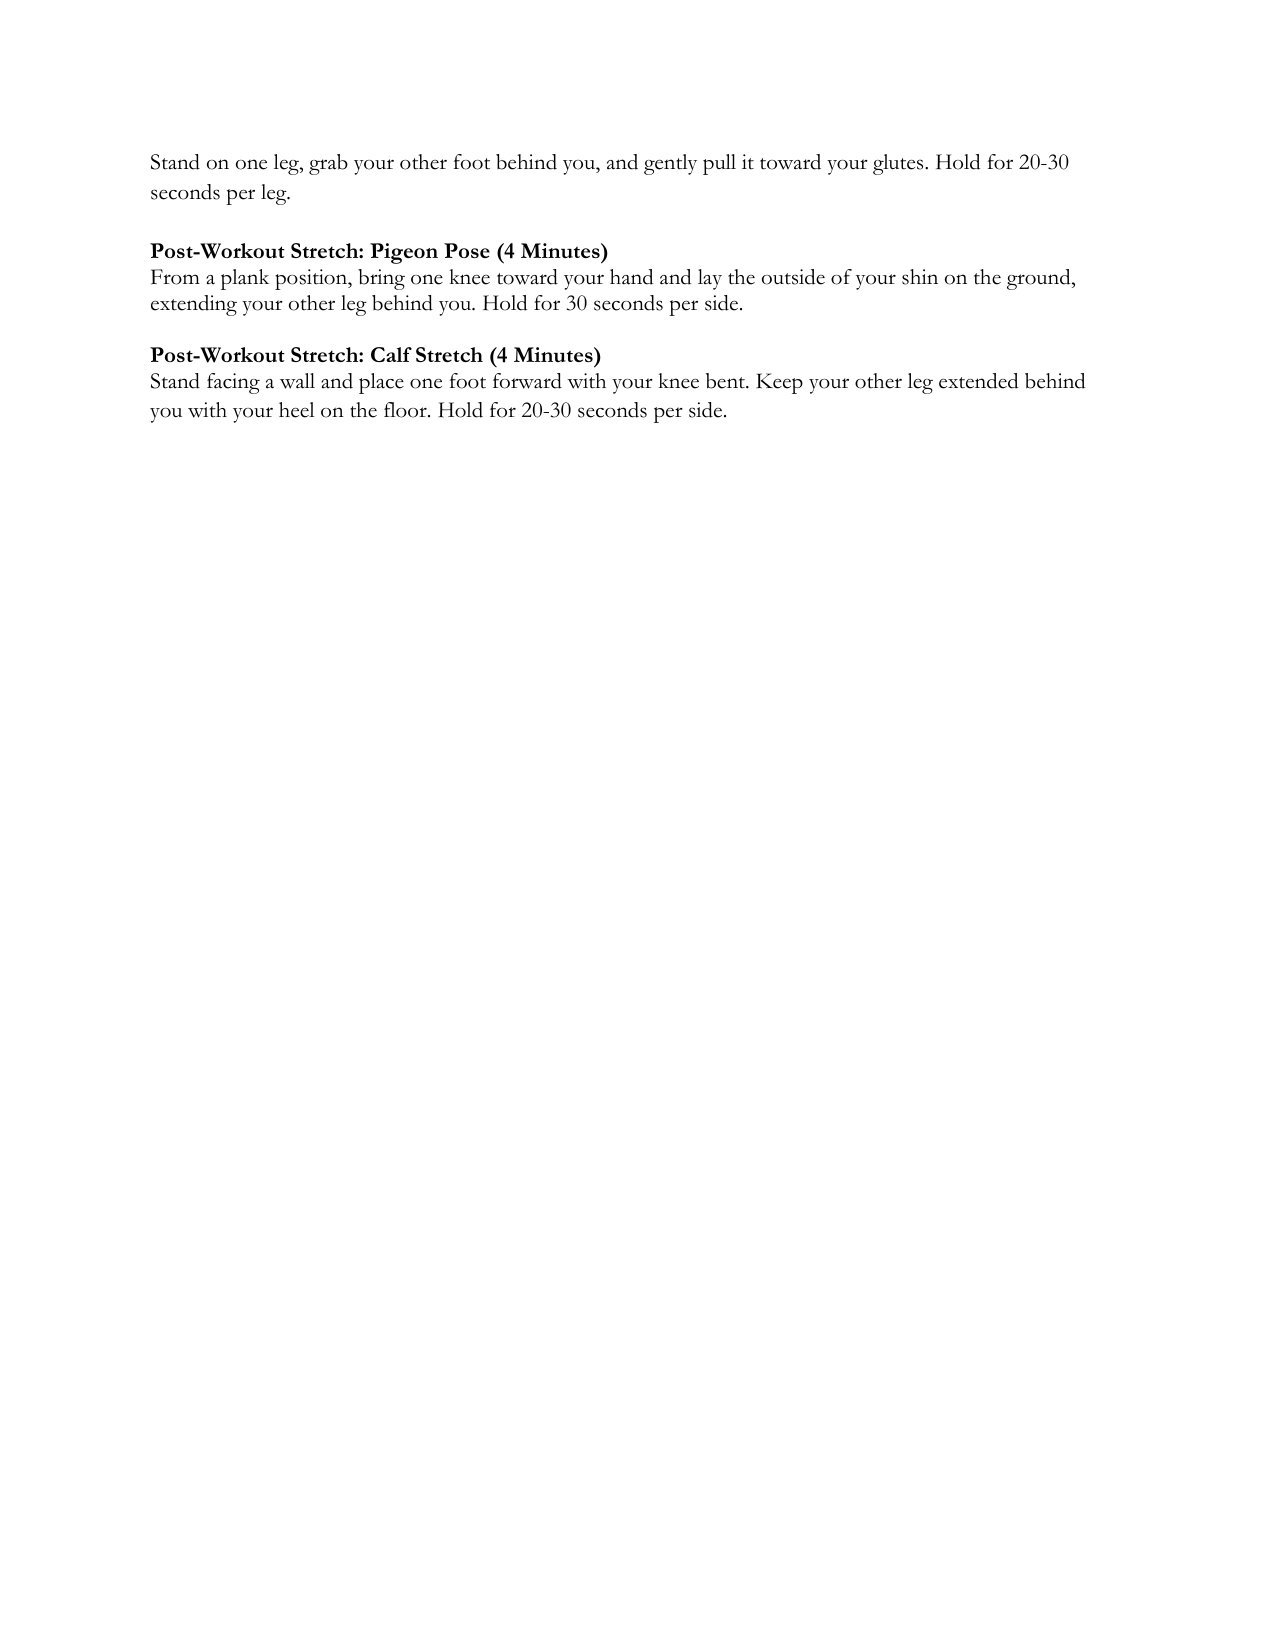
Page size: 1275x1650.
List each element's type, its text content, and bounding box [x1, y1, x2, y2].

text Post-Workout Stretch: Calf Stretch (4 Minutes) [150, 342, 1125, 368]
text Post-Workout Stretch: Pigeon Pose (4 Minutes) [150, 239, 1125, 265]
text extending your other leg behind you. Hold for 30 seconds per side. [150, 291, 1125, 317]
text Stand on one leg, grab your other foot behind you, and gently pull it toward your glutes. Hold for 20-30 seconds per leg. [150, 150, 1125, 206]
text From a plank position, bring one knee toward your hand and lay the outside of your shin on the ground, [150, 265, 1125, 291]
text Stand facing a wall and place one foot forward with your knee bent. Keep your other leg extended behind you with your heel on the floor. Hold for 20-30 seconds per side. [150, 368, 1125, 424]
